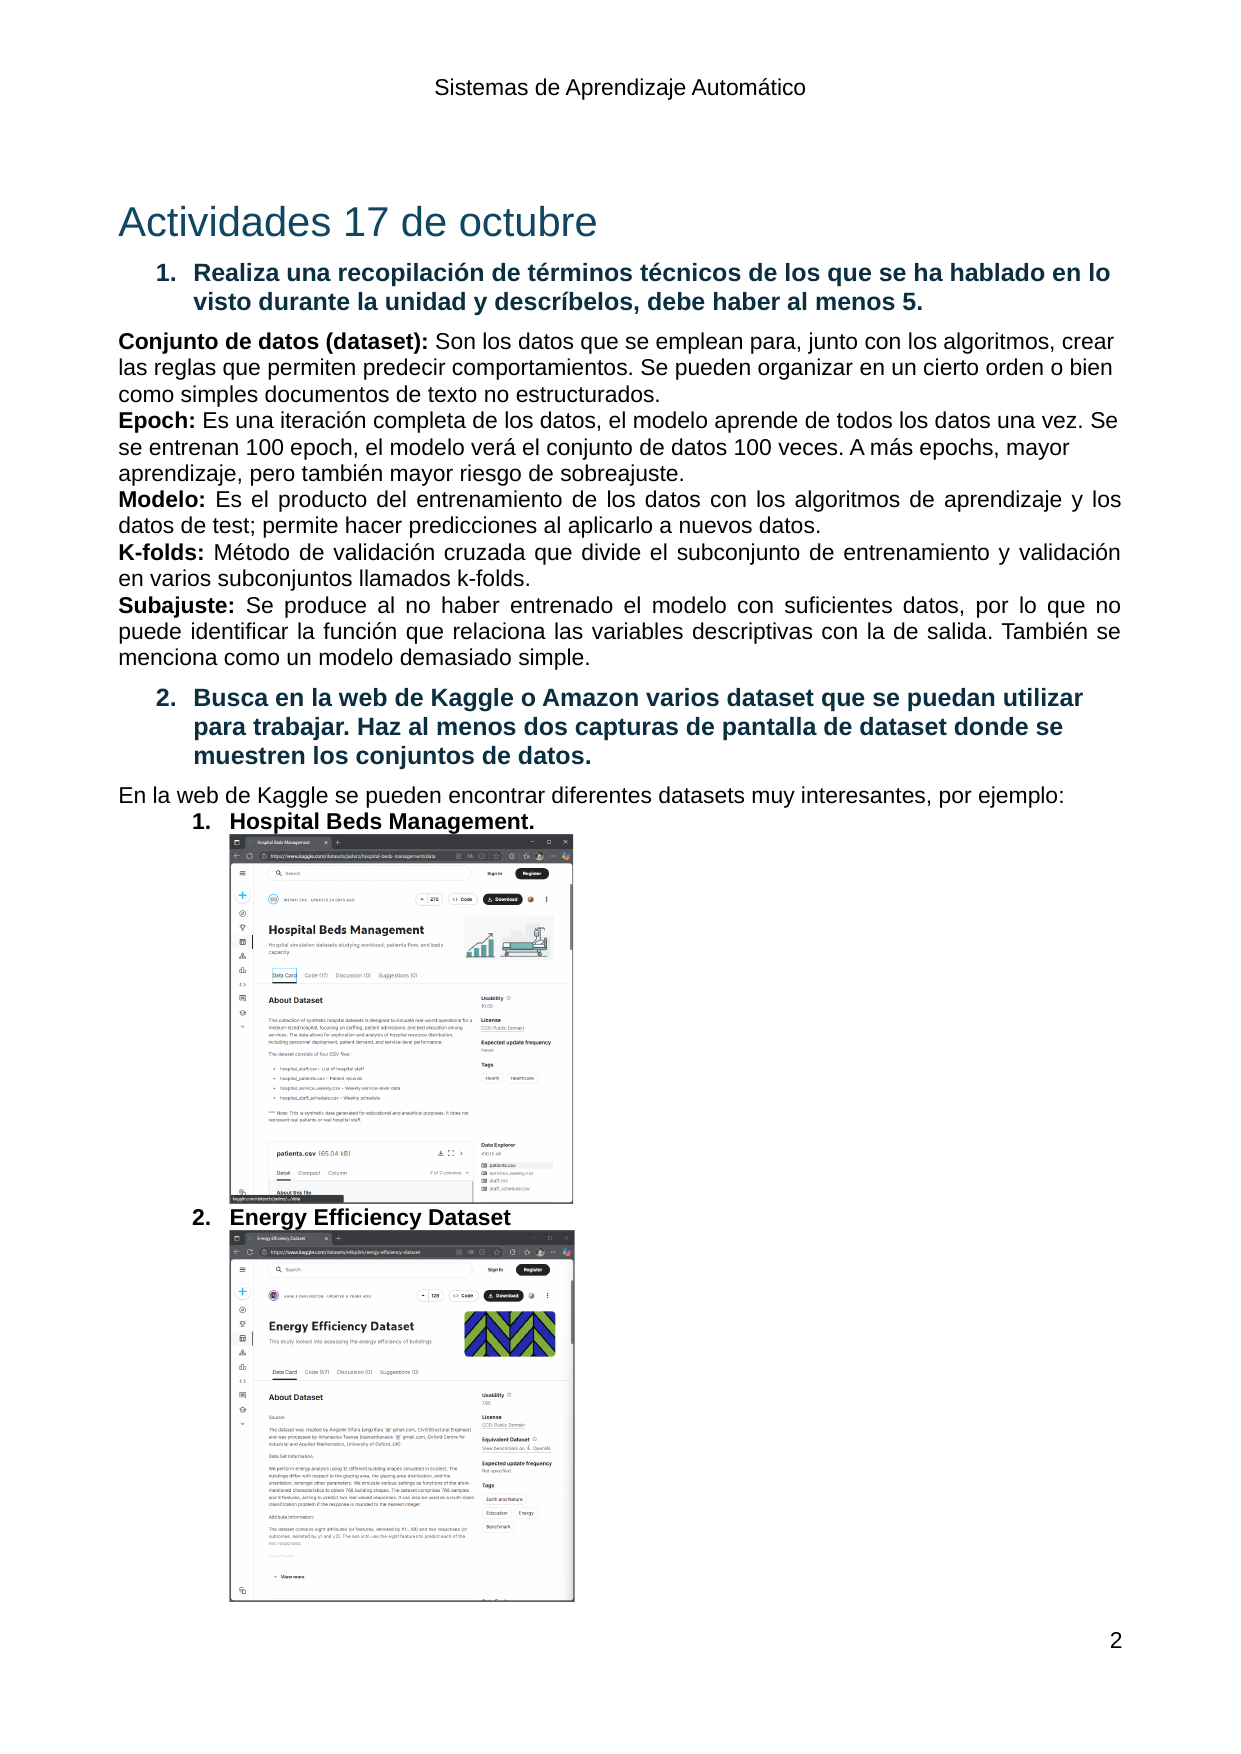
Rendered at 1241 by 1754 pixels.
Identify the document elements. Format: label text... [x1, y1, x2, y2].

picture [229, 834, 574, 1204]
text Modelo: Es el producto del entrenamiento de los datos con los algoritmos de aprendizaje y los datos de test; permite hacer predicciones al aplicarlo a nuevos datos. [118, 486, 1122, 539]
text Conjunto de datos (dataset): Son los datos que se emplean para, junto con los algoritmos, crear las reglas que permiten predecir comportamientos. Se pueden organizar en un cierto orden o bien como simples documentos de texto no estructurados. [118, 328, 1122, 407]
subtitle Busca en la web de Kaggle o Amazon varios dataset que se puedan utilizar para trabajar. Haz al menos dos capturas de pantalla de dataset donde se muestren los conjuntos de datos. [156, 683, 1122, 769]
subtitle Actividades 17 de octubre [118, 198, 1122, 246]
text Subajuste: Se produce al no haber entrenado el modelo con suficientes datos, por lo que no puede identificar la función que relaciona las variables descriptivas con la de salida. También se menciona como un modelo demasiado simple. [118, 592, 1122, 671]
list Energy Efficiency Dataset [192, 1204, 1122, 1230]
text K-folds: Método de validación cruzada que divide el subconjunto de entrenamiento y validación en varios subconjuntos llamados k-folds. [118, 539, 1122, 592]
picture [229, 1230, 575, 1602]
text Epoch: Es una iteración completa de los datos, el modelo aprende de todos los datos una vez. Se se entrenan 100 epoch, el modelo verá el conjunto de datos 100 veces. A más epochs, mayor aprendizaje, pero también mayor riesgo de sobreajuste. [118, 407, 1122, 486]
text En la web de Kaggle se pueden encontrar diferentes datasets muy interesantes, por ejemplo: [118, 782, 1122, 808]
list Hospital Beds Management. [192, 808, 1122, 834]
subtitle Realiza una recopilación de términos técnicos de los que se ha hablado en lo visto durante la unidad y descríbelos, debe haber al menos 5. [156, 258, 1122, 316]
